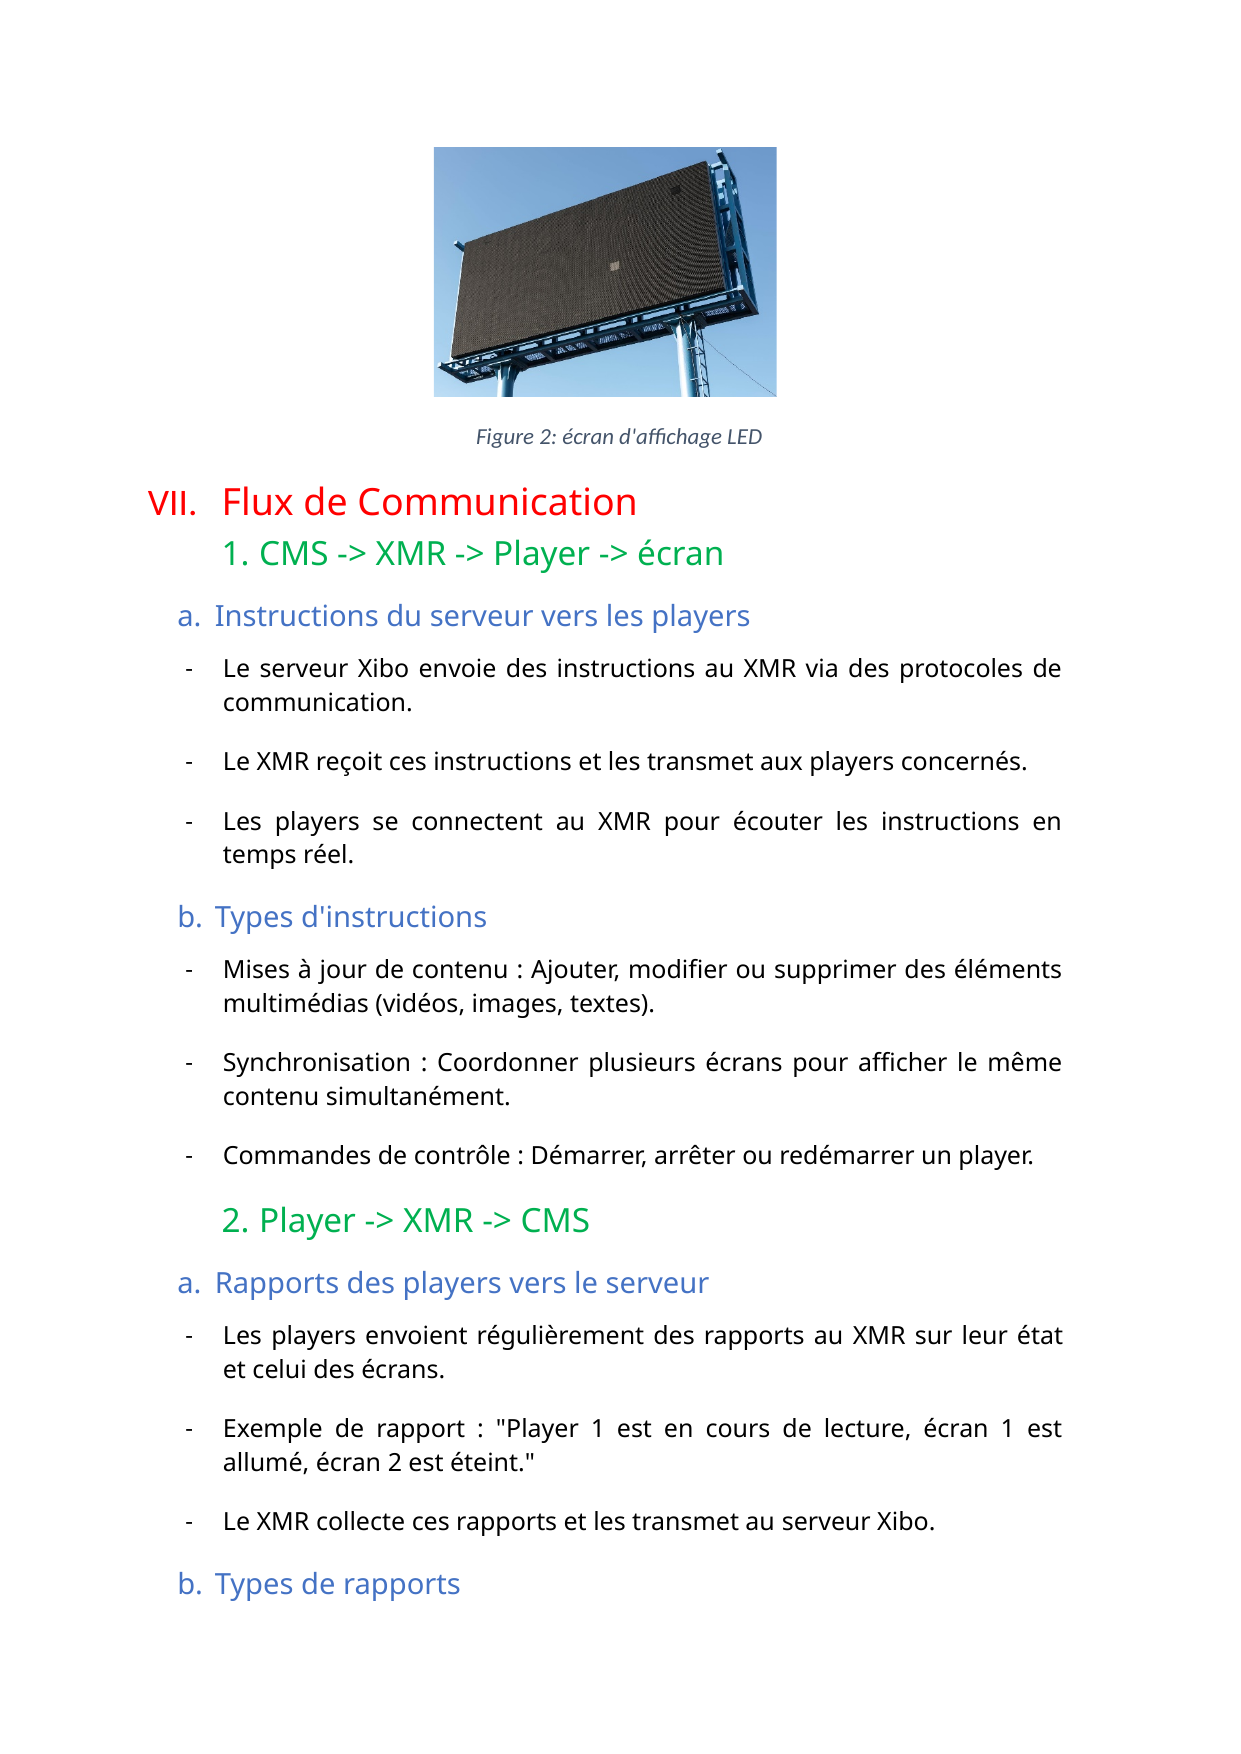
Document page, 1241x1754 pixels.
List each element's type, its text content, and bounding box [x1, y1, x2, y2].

list Rapports des players vers le serveur [177, 1262, 1093, 1302]
list Le XMR collecte ces rapports et les transmet au serveur Xibo. [185, 1504, 1063, 1538]
list Les players envoient régulièrement des rapports au XMR sur leur état et celui des écrans. [185, 1318, 1063, 1386]
list Commandes de contrôle : Démarrer, arrêter ou redémarrer un player. [185, 1138, 1063, 1172]
list CMS -> XMR -> Player -> écran [221, 530, 1093, 575]
list Le XMR reçoit ces instructions et les transmet aux players concernés. [185, 744, 1063, 778]
list Les players se connectent au XMR pour écouter les instructions en temps réel. [185, 803, 1063, 871]
text Types de rapports [177, 1563, 1093, 1603]
list Synchronisation : Coordonner plusieurs écrans pour afficher le même contenu simultanément. [185, 1045, 1063, 1113]
list Le serveur Xibo envoie des instructions au XMR via des protocoles de communication. [185, 651, 1063, 719]
list Instructions du serveur vers les players [177, 596, 1093, 635]
text Flux de Communication [148, 475, 1063, 526]
list Mises à jour de contenu : Ajouter, modifier ou supprimer des éléments multimédias (vidéos, images, textes). [185, 952, 1063, 1020]
text Types d'instructions [177, 896, 1093, 936]
text Player -> XMR -> CMS [221, 1197, 1093, 1242]
list Exemple de rapport : "Player 1 est en cours de lecture, écran 1 est allumé, écran 2 est éteint." [185, 1411, 1063, 1479]
picture [433, 147, 777, 397]
